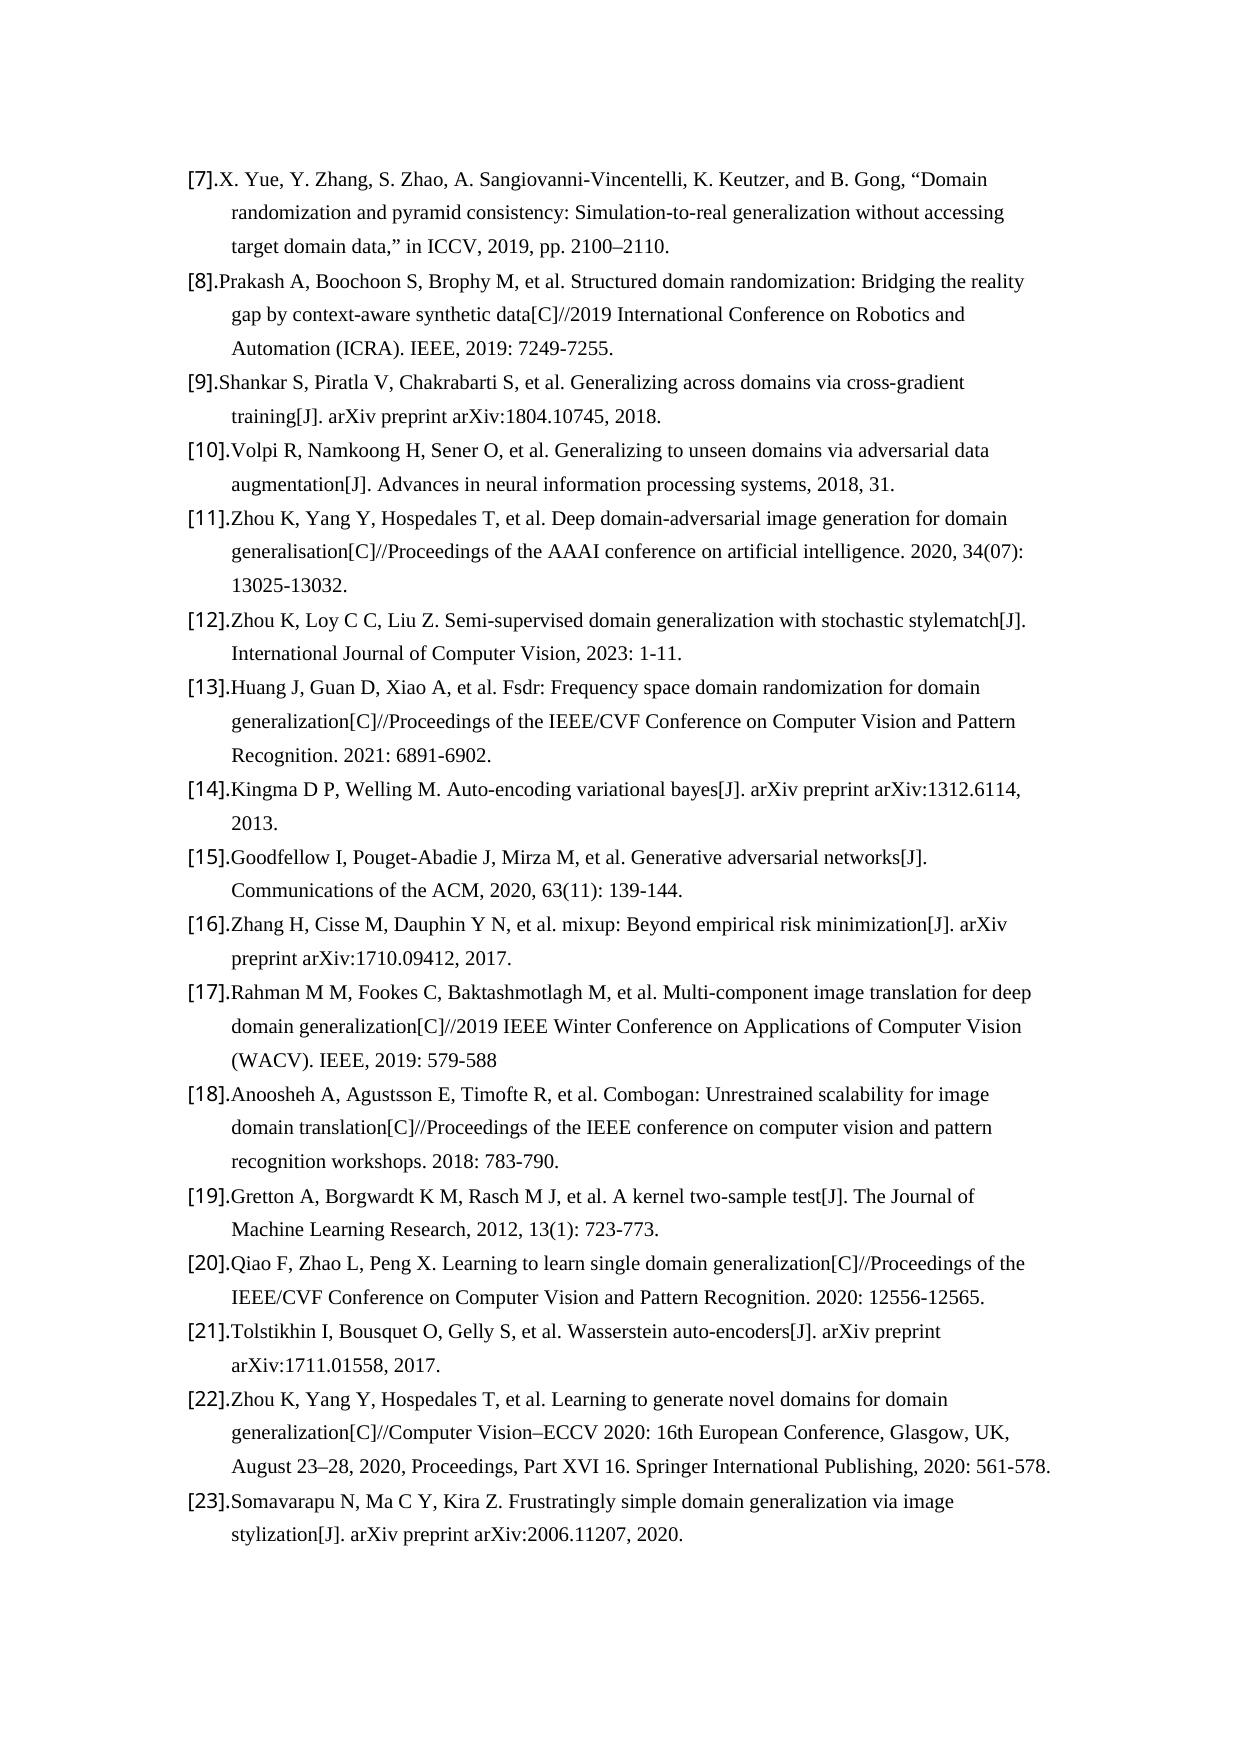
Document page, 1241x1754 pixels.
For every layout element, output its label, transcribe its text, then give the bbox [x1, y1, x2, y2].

list Prakash A, Boochoon S, Brophy M, et al. Structured domain randomization: Bridging the reality gap by context-aware synthetic data[C]//2019 International Conference on Robotics and Automation (ICRA). IEEE, 2019: 7249-7255. [187, 264, 1053, 364]
list Anoosheh A, Agustsson E, Timofte R, et al. Combogan: Unrestrained scalability for image domain translation[C]//Proceedings of the IEEE conference on computer vision and pattern recognition workshops. 2018: 783-790. [187, 1077, 1053, 1178]
list Rahman M M, Fookes C, Baktashmotlagh M, et al. Multi-component image translation for deep domain generalization[C]//2019 IEEE Winter Conference on Applications of Computer Vision (WACV). IEEE, 2019: 579-588 [187, 975, 1053, 1076]
list Zhou K, Yang Y, Hospedales T, et al. Learning to generate novel domains for domain generalization[C]//Computer Vision–ECCV 2020: 16th European Conference, Glasgow, UK, August 23–28, 2020, Proceedings, Part XVI 16. Springer International Publishing, 2020: 561-578. [187, 1382, 1053, 1483]
list Volpi R, Namkoong H, Sener O, et al. Generalizing to unseen domains via adversarial data augmentation[J]. Advances in neural information processing systems, 2018, 31. [187, 433, 1053, 500]
list Shankar S, Piratla V, Chakrabarti S, et al. Generalizing across domains via cross-gradient training[J]. arXiv preprint arXiv:1804.10745, 2018. [187, 366, 1053, 432]
list Huang J, Guan D, Xiao A, et al. Fsdr: Frequency space domain randomization for domain generalization[C]//Proceedings of the IEEE/CVF Conference on Computer Vision and Pattern Recognition. 2021: 6891-6902. [187, 670, 1053, 771]
list Goodfellow I, Pouget-Abadie J, Mirza M, et al. Generative adversarial networks[J]. Communications of the ACM, 2020, 63(11): 139-144. [187, 840, 1053, 906]
list Zhang H, Cisse M, Dauphin Y N, et al. mixup: Beyond empirical risk minimization[J]. arXiv preprint arXiv:1710.09412, 2017. [187, 908, 1053, 974]
list Somavarapu N, Ma C Y, Kira Z. Frustratingly simple domain generalization via image stylization[J]. arXiv preprint arXiv:2006.11207, 2020. [187, 1484, 1053, 1550]
list X. Yue, Y. Zhang, S. Zhao, A. Sangiovanni-Vincentelli, K. Keutzer, and B. Gong, “Domain randomization and pyramid consistency: Simulation-to-real generalization without accessing target domain data,” in ICCV, 2019, pp. 2100–2110. [187, 162, 1053, 263]
list Kingma D P, Welling M. Auto-encoding variational bayes[J]. arXiv preprint arXiv:1312.6114, 2013. [187, 772, 1053, 839]
list Tolstikhin I, Bousquet O, Gelly S, et al. Wasserstein auto-encoders[J]. arXiv preprint arXiv:1711.01558, 2017. [187, 1314, 1053, 1381]
list Gretton A, Borgwardt K M, Rasch M J, et al. A kernel two-sample test[J]. The Journal of Machine Learning Research, 2012, 13(1): 723-773. [187, 1179, 1053, 1245]
list Zhou K, Loy C C, Liu Z. Semi-supervised domain generalization with stochastic stylematch[J]. International Journal of Computer Vision, 2023: 1-11. [187, 603, 1053, 669]
list Zhou K, Yang Y, Hospedales T, et al. Deep domain-adversarial image generation for domain generalisation[C]//Proceedings of the AAAI conference on artificial intelligence. 2020, 34(07): 13025-13032. [187, 501, 1053, 602]
list Qiao F, Zhao L, Peng X. Learning to learn single domain generalization[C]//Proceedings of the IEEE/CVF Conference on Computer Vision and Pattern Recognition. 2020: 12556-12565. [187, 1247, 1053, 1313]
